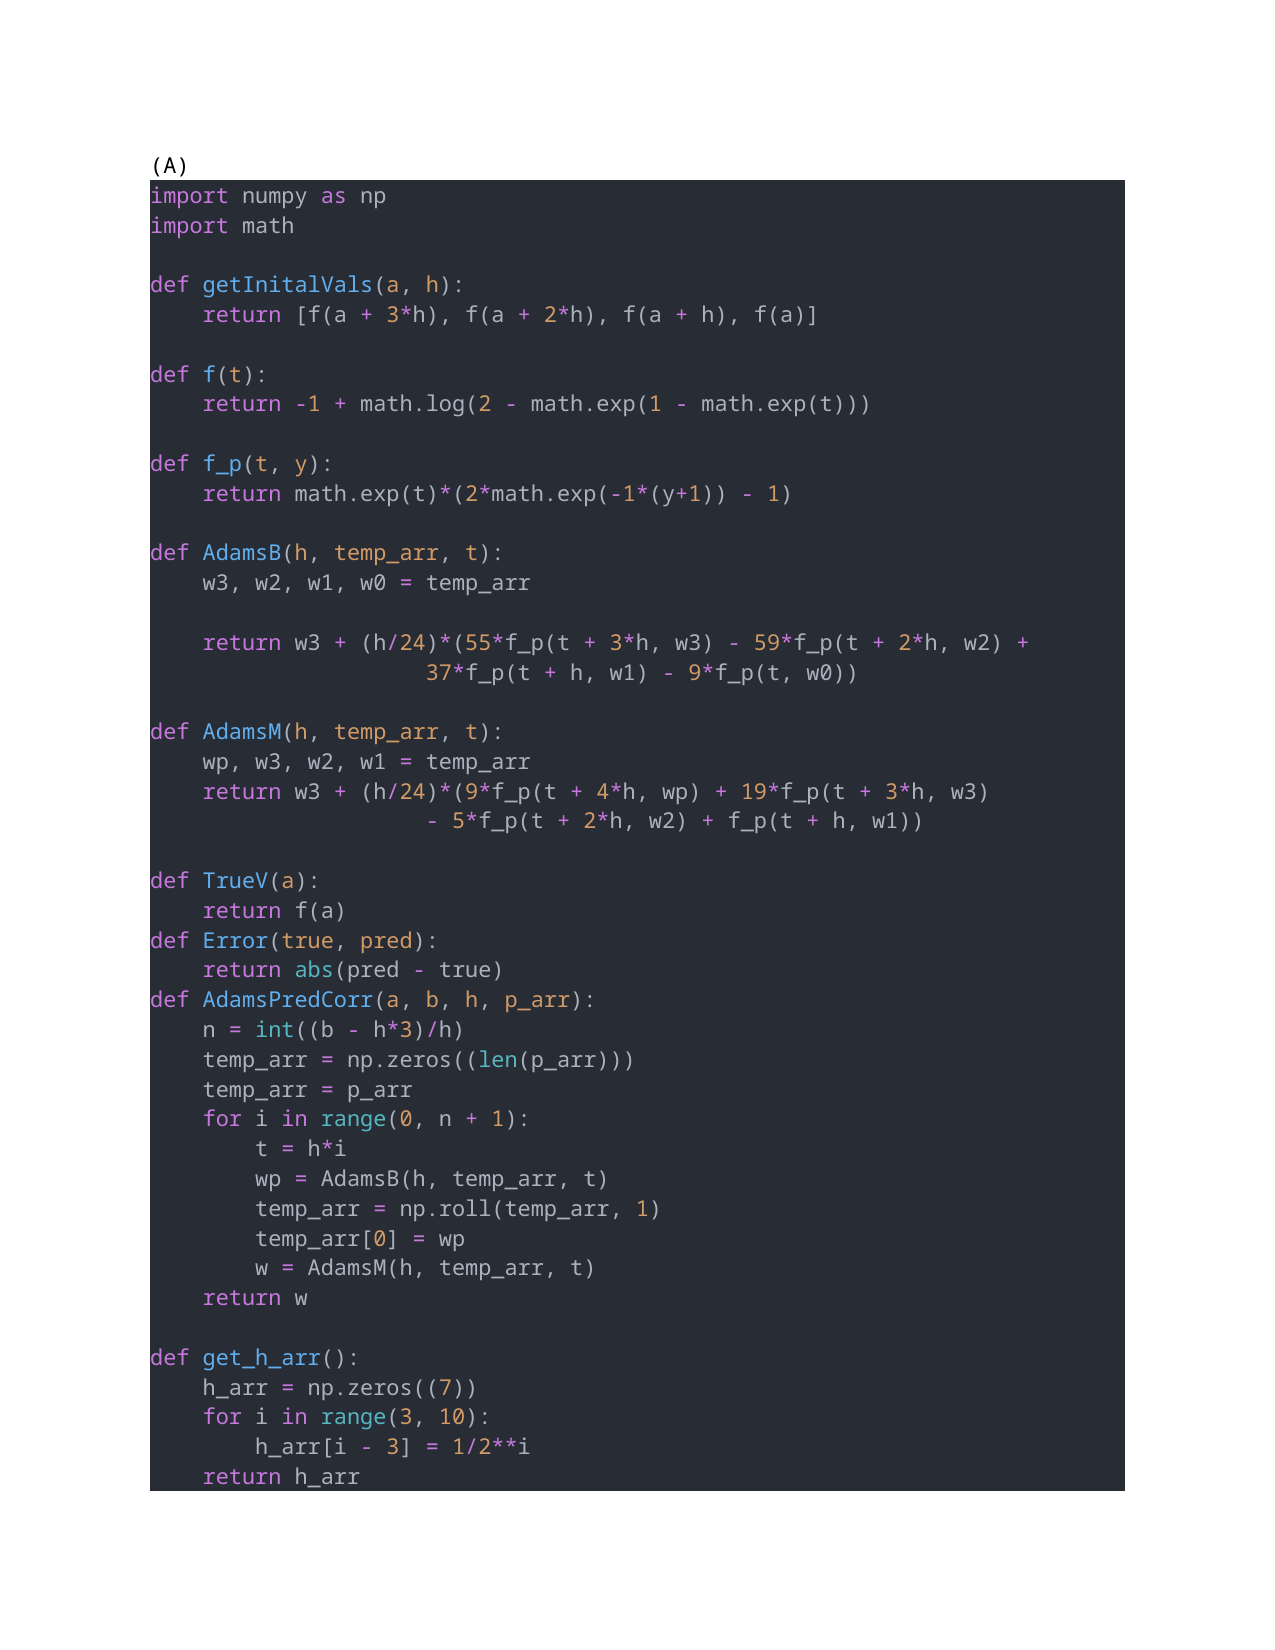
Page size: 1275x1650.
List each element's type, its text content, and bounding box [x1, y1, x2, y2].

text for i in range(3, 10): [150, 1401, 1125, 1431]
text temp_arr[0] = wp [150, 1222, 1125, 1252]
text return h_arr [150, 1461, 1125, 1491]
text return w3 + (h/24)*(55*f_p(t + 3*h, w3) - 59*f_p(t + 2*h, w2) + [150, 627, 1125, 656]
text return -1 + math.log(2 - math.exp(1 - math.exp(t))) [150, 388, 1125, 418]
text def TrueV(a): [150, 865, 1125, 895]
text n = int((b - h*3)/h) [150, 1014, 1125, 1044]
text def f_p(t, y): [150, 448, 1125, 478]
text w = AdamsM(h, temp_arr, t) [150, 1252, 1125, 1282]
text wp = AdamsB(h, temp_arr, t) [150, 1163, 1125, 1193]
text 37*f_p(t + h, w1) - 9*f_p(t, w0)) [150, 656, 1125, 686]
text for i in range(0, n + 1): [150, 1103, 1125, 1133]
text (A) [150, 150, 1125, 180]
text import math [150, 209, 1125, 239]
text temp_arr = np.zeros((len(p_arr))) [150, 1044, 1125, 1073]
text t = h*i [150, 1133, 1125, 1163]
text def AdamsB(h, temp_arr, t): [150, 537, 1125, 567]
text return [f(a + 3*h), f(a + 2*h), f(a + h), f(a)] [150, 299, 1125, 329]
text return math.exp(t)*(2*math.exp(-1*(y+1)) - 1) [150, 478, 1125, 507]
text h_arr[i - 3] = 1/2**i [150, 1431, 1125, 1461]
text h_arr = np.zeros((7)) [150, 1371, 1125, 1401]
text def f(t): [150, 358, 1125, 388]
text return abs(pred - true) [150, 954, 1125, 984]
text import numpy as np [150, 180, 1125, 209]
text - 5*f_p(t + 2*h, w2) + f_p(t + h, w1)) [150, 805, 1125, 835]
text def AdamsM(h, temp_arr, t): [150, 716, 1125, 746]
text temp_arr = np.roll(temp_arr, 1) [150, 1193, 1125, 1222]
text def getInitalVals(a, h): [150, 269, 1125, 299]
text def get_h_arr(): [150, 1342, 1125, 1371]
text def AdamsPredCorr(a, b, h, p_arr): [150, 984, 1125, 1014]
text wp, w3, w2, w1 = temp_arr [150, 746, 1125, 776]
text temp_arr = p_arr [150, 1073, 1125, 1103]
text w3, w2, w1, w0 = temp_arr [150, 567, 1125, 597]
text return f(a) [150, 895, 1125, 924]
text def Error(true, pred): [150, 924, 1125, 954]
text return w [150, 1282, 1125, 1312]
text return w3 + (h/24)*(9*f_p(t + 4*h, wp) + 19*f_p(t + 3*h, w3) [150, 776, 1125, 805]
